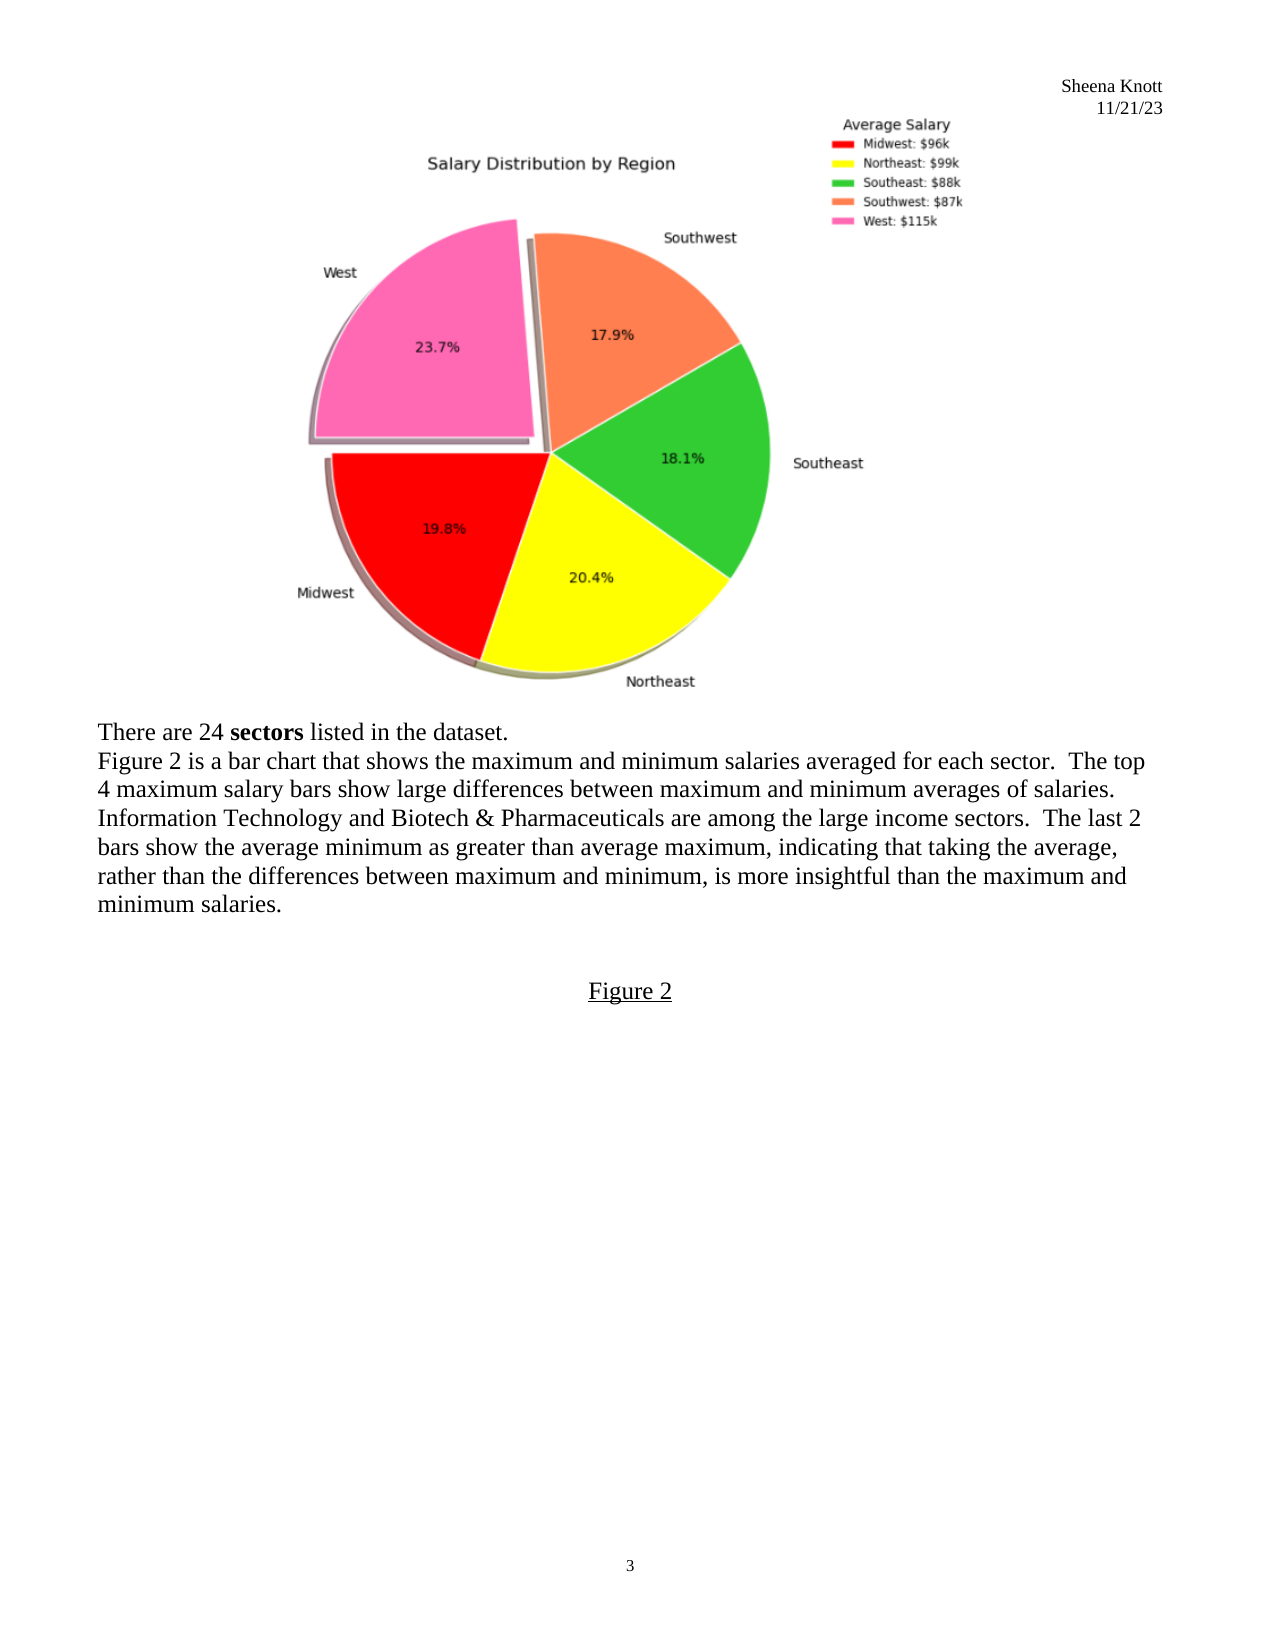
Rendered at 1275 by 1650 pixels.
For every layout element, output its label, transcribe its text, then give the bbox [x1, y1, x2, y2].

text There are 24 sectors listed in the dataset. [97, 717, 1162, 746]
text Figure 2 [97, 976, 1162, 1004]
picture [297, 118, 963, 689]
text Figure 2 is a bar chart that shows the maximum and minimum salaries averaged for each sector. The top 4 maximum salary bars show large differences between maximum and minimum averages of salaries. Information Technology and Biotech & Pharmaceuticals are among the large income sectors. The last 2 bars show the average minimum as greater than average maximum, indicating that taking the average, rather than the differences between maximum and minimum, is more insightful than the maximum and minimum salaries. [97, 746, 1162, 918]
